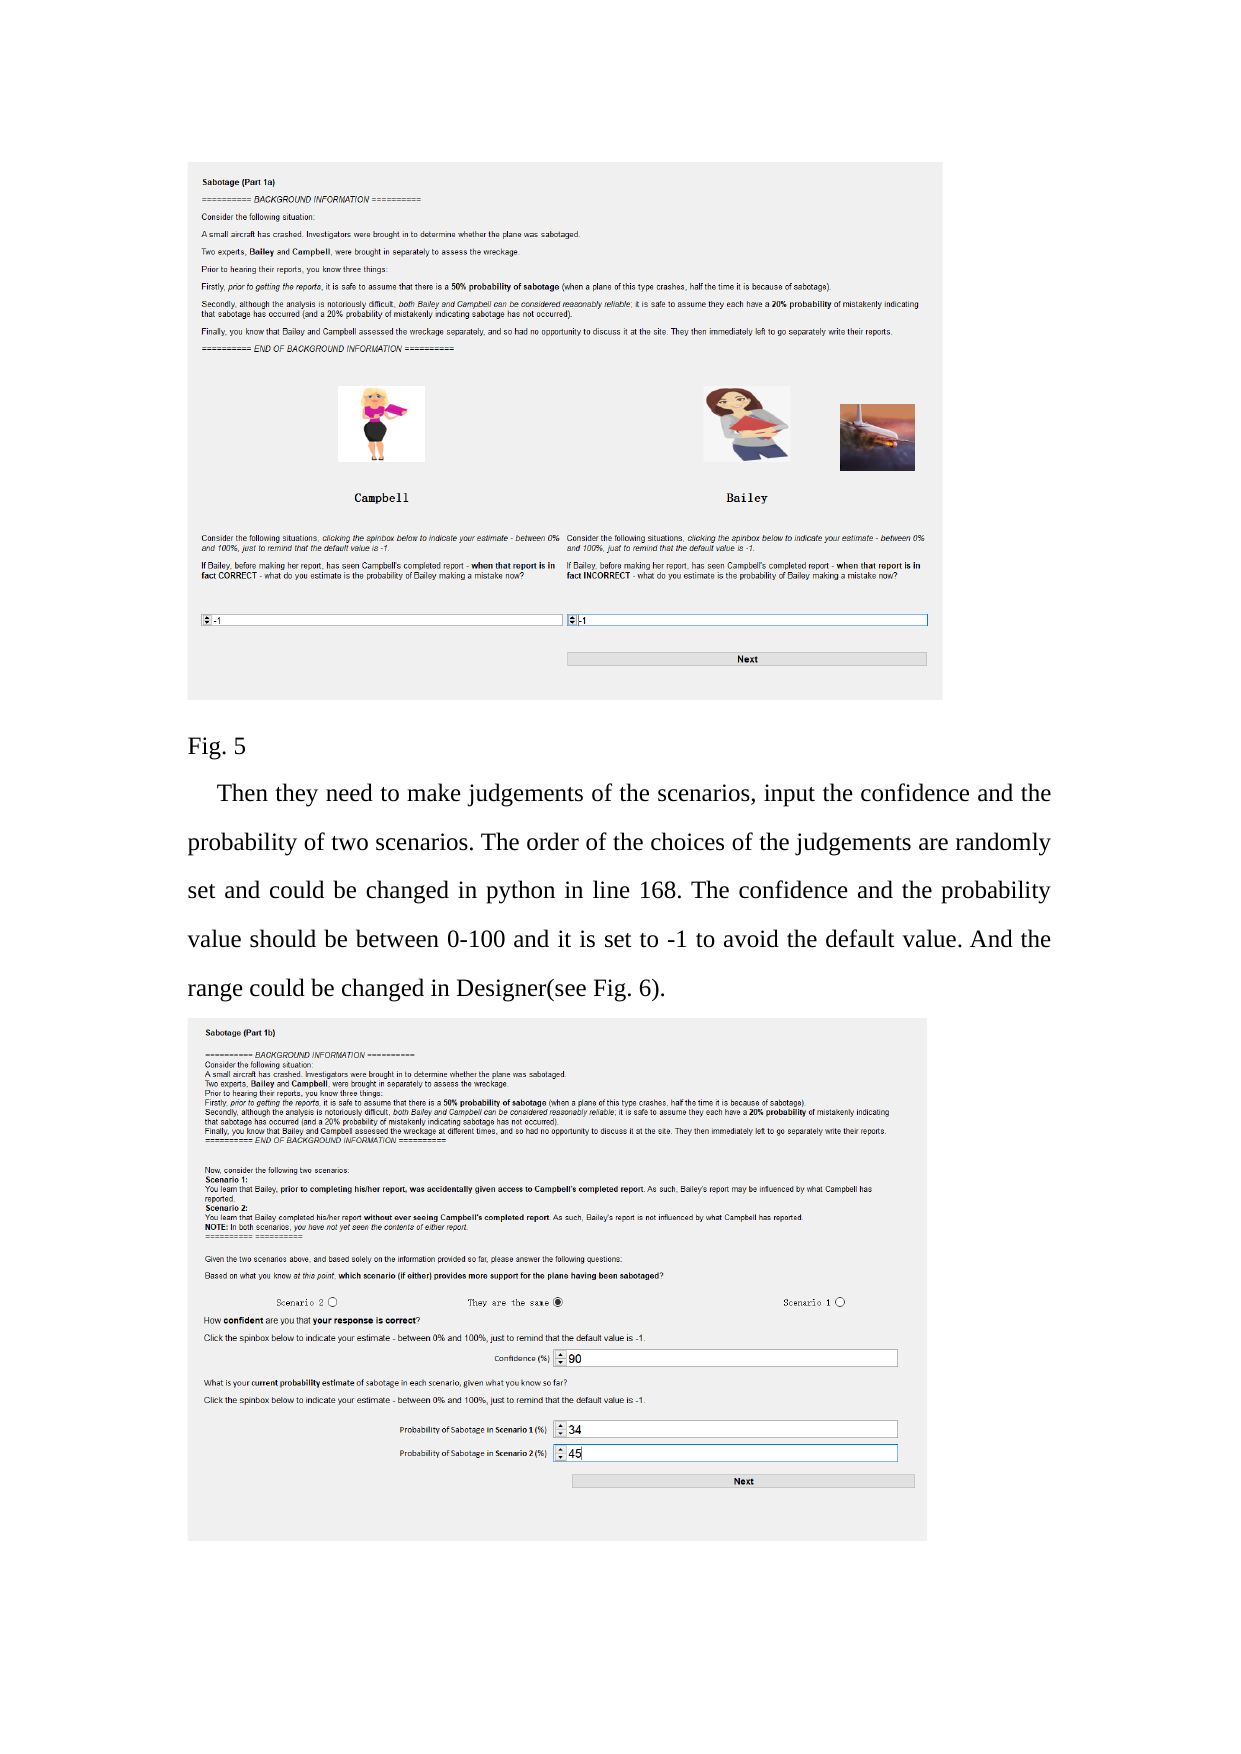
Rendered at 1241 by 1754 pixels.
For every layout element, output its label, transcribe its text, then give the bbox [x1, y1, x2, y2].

picture [187, 1018, 928, 1541]
picture [187, 162, 943, 700]
text Fig. 5 [187, 729, 1053, 762]
text Then they need to make judgements of the scenarios, input the confidence and the probability of two scenarios. The order of the choices of the judgements are randomly set and could be changed in python in line 168. The confidence and the probability value should be between 0-100 and it is set to -1 to avoid the default value. And the range could be changed in Designer(see Fig. 6). [187, 776, 1053, 1004]
